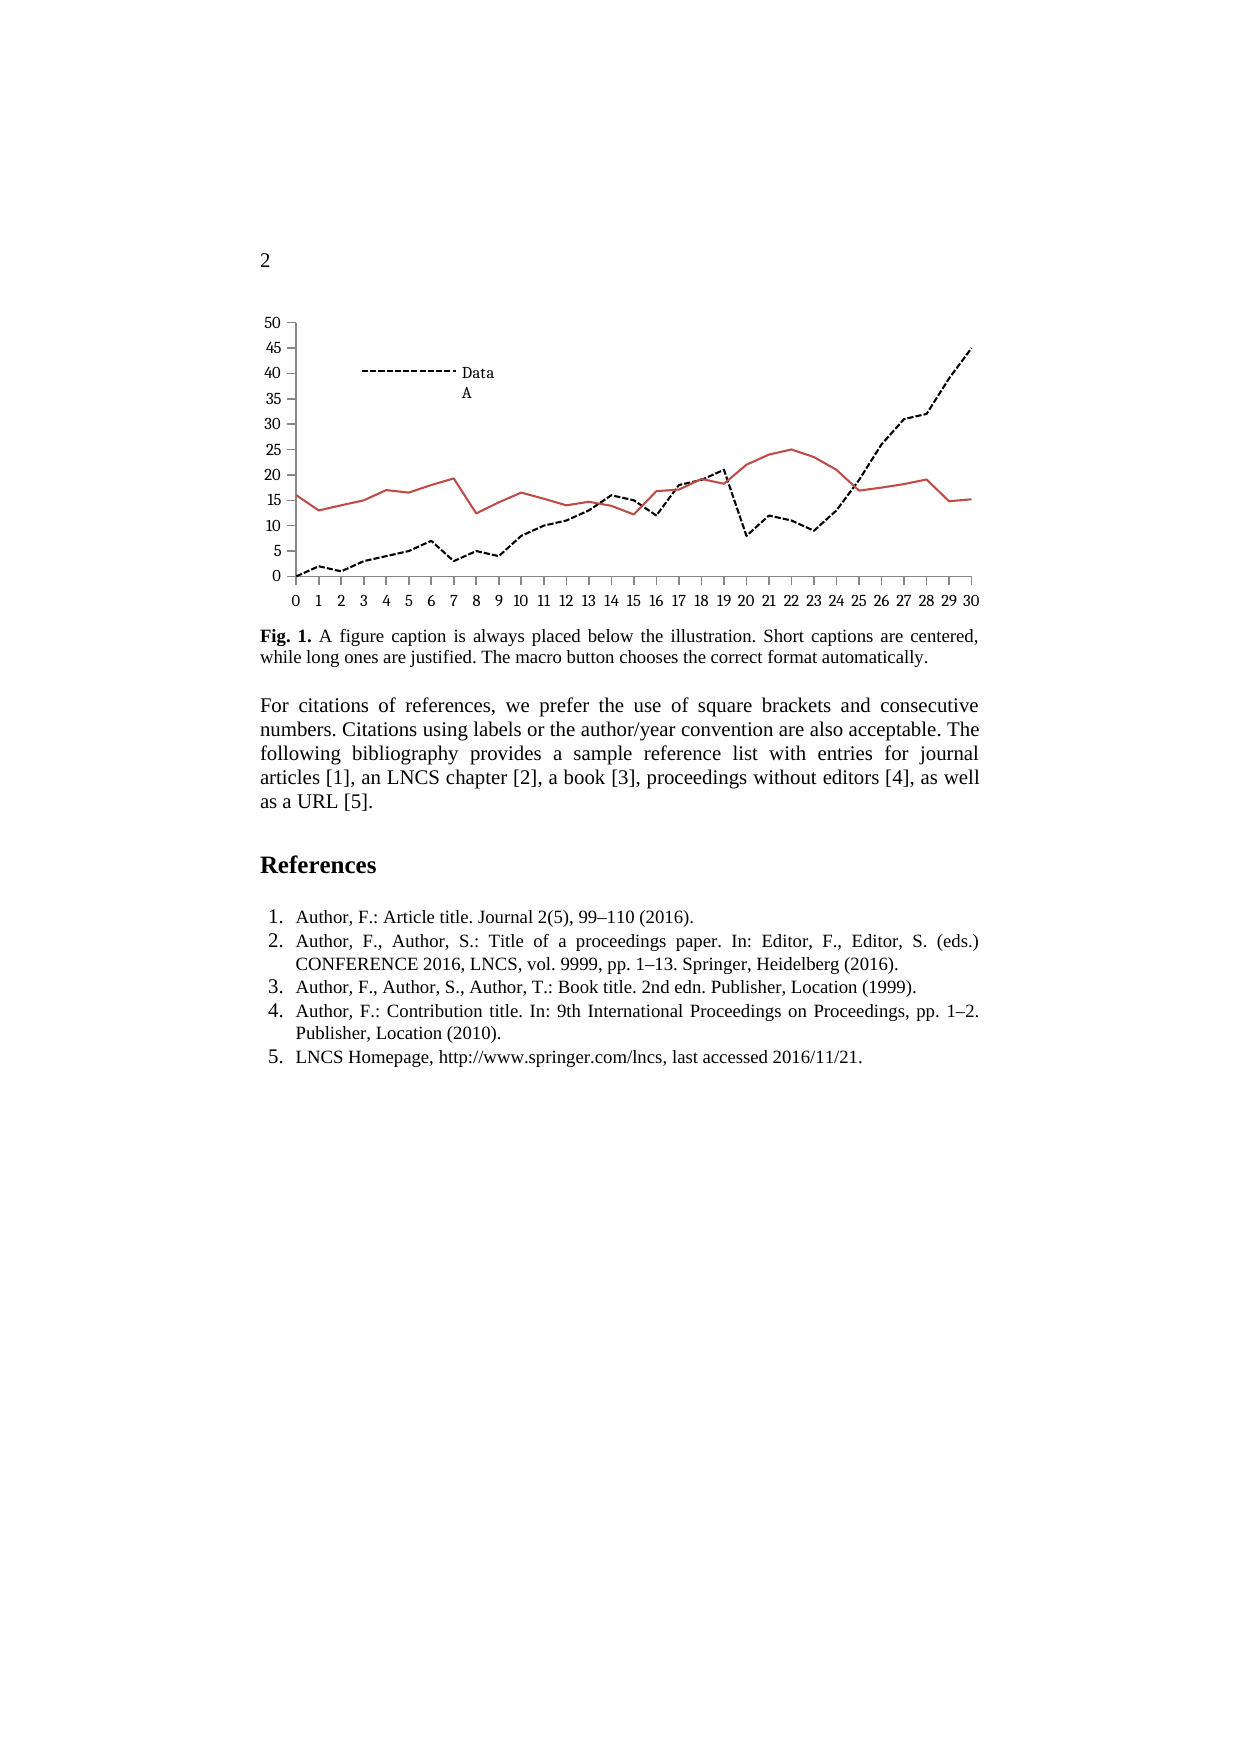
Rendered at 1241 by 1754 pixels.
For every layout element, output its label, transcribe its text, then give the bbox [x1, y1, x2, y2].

list LNCS Homepage, http://www.springer.com/lncs, last accessed 2016/11/21. [283, 1044, 980, 1068]
list Author, F., Author, S., Author, T.: Book title. 2nd edn. Publisher, Location (1999). [283, 974, 980, 998]
text For citations of references, we prefer the use of square brackets and consecutive numbers. Citations using labels or the author/year convention are also acceptable. The following bibliography provides a sample reference list with entries for journal articles [1], an LNCS chapter [2], a book [3], proceedings without editors [4], as well as a URL [5]. [260, 693, 980, 813]
text References [260, 851, 980, 879]
list Author, F.: Contribution title. In: 9th International Proceedings on Proceedings, pp. 1–2. Publisher, Location (2010). [283, 998, 980, 1044]
text Fig. 1. A figure caption is always placed below the illustration. Short captions are centered, while long ones are justified. The macro button chooses the correct format automatically. [260, 624, 980, 668]
list Author, F.: Article title. Journal 2(5), 99–110 (2016). [283, 904, 980, 928]
list Author, F., Author, S.: Title of a proceedings paper. In: Editor, F., Editor, S. (eds.) CONFERENCE 2016, LNCS, vol. 9999, pp. 1–13. Springer, Heidelberg (2016). [283, 928, 980, 974]
